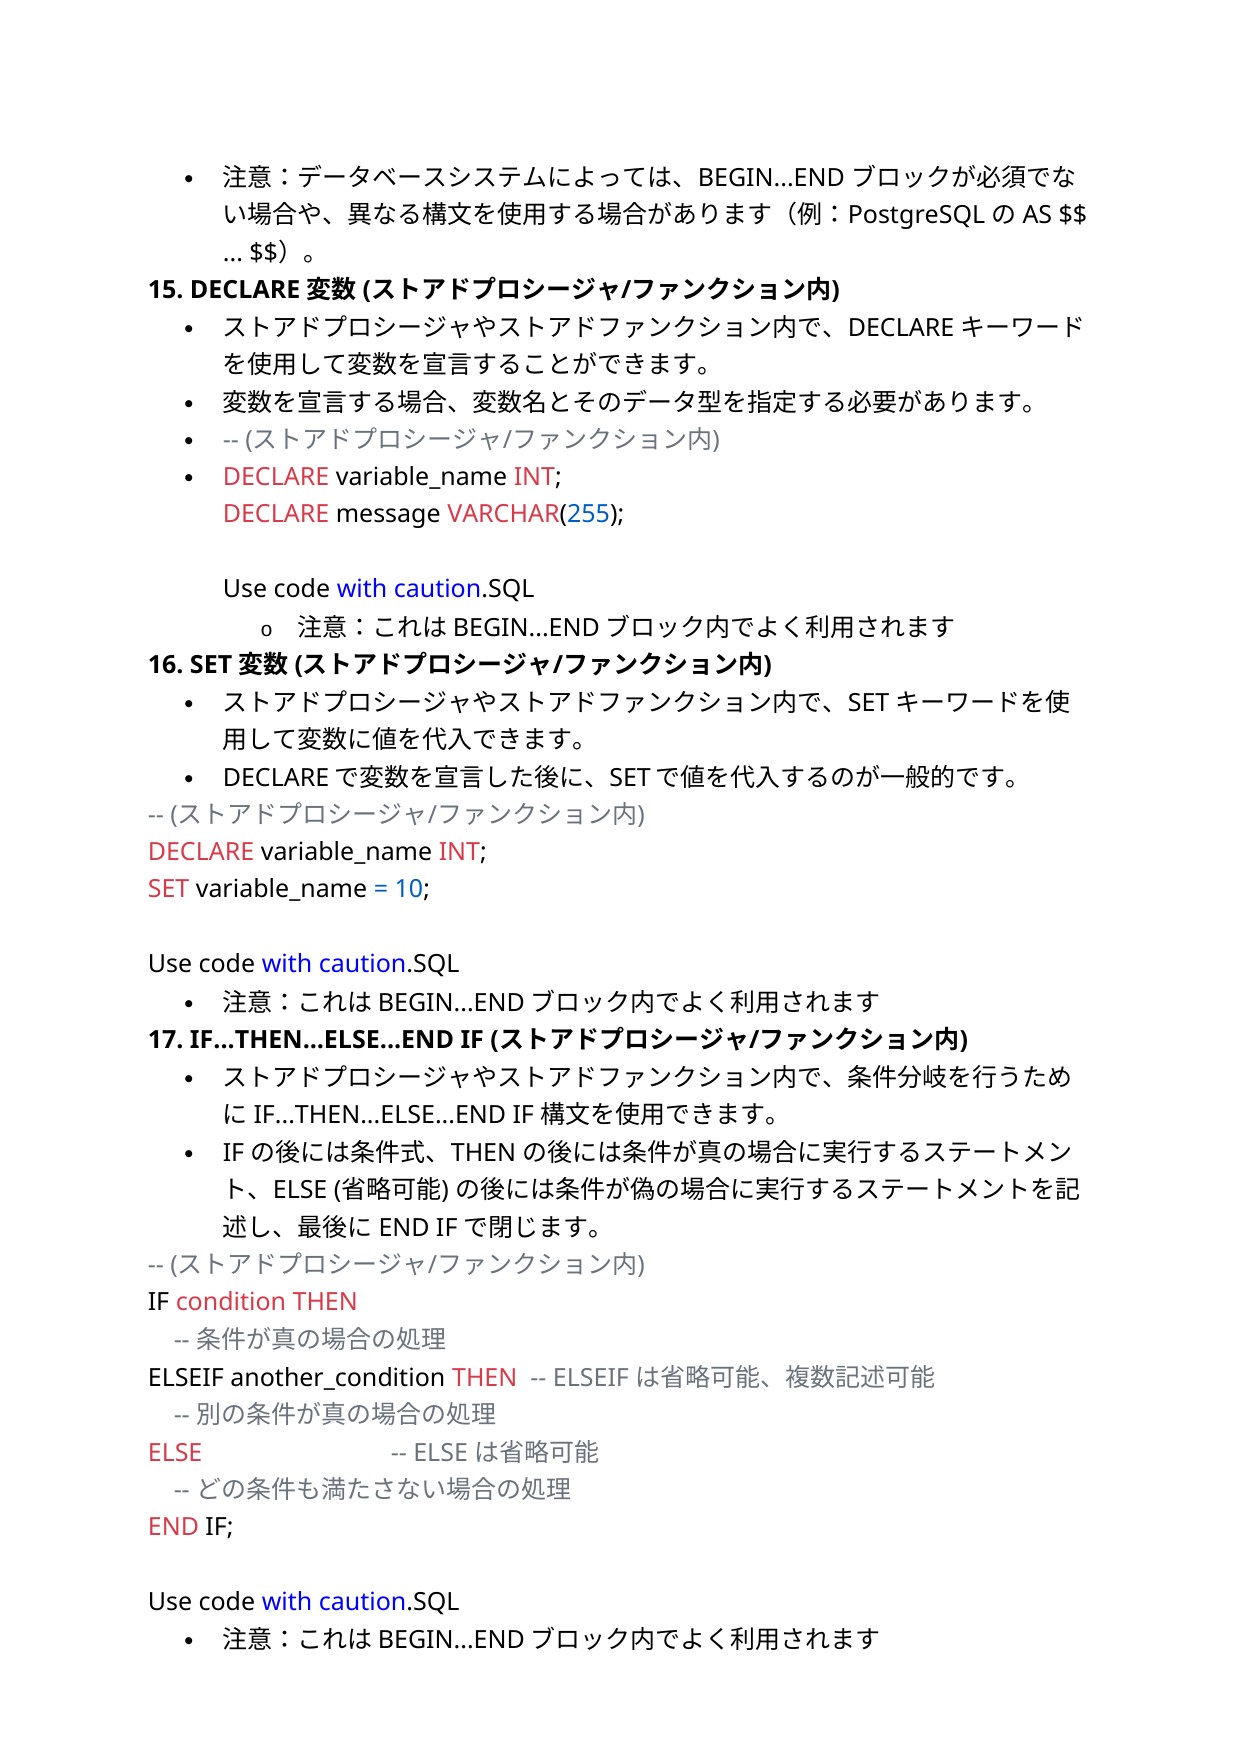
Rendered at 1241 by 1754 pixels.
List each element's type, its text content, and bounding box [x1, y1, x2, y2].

text 16. SET 変数 (ストアドプロシージャ/ファンクション内) [148, 644, 1093, 681]
list 注意：これはBEGIN...ENDブロック内でよく利用されます [185, 981, 1093, 1019]
text Use code with caution.SQL [223, 569, 1093, 606]
list IF の後には条件式、THEN の後には条件が真の場合に実行するステートメント、ELSE (省略可能) の後には条件が偽の場合に実行するステートメントを記述し、最後に END IF で閉じます。 [185, 1131, 1093, 1244]
text 17. IF...THEN...ELSE...END IF (ストアドプロシージャ/ファンクション内) [148, 1019, 1093, 1056]
text -- (ストアドプロシージャ/ファンクション内) [148, 794, 1093, 831]
list ストアドプロシージャやストアドファンクション内で、SET キーワードを使用して変数に値を代入できます。 [185, 681, 1093, 756]
text Use code with caution.SQL [148, 944, 1093, 981]
text ELSE -- ELSE は省略可能 [148, 1431, 1093, 1469]
list DECLAREで変数を宣言した後に、SETで値を代入するのが一般的です。 [185, 756, 1093, 794]
text ELSEIF another_condition THEN -- ELSEIF は省略可能、複数記述可能 [148, 1356, 1093, 1394]
text IF condition THEN [148, 1281, 1093, 1319]
text DECLARE variable_name INT; [148, 831, 1093, 869]
list 注意：これはBEGIN...ENDブロック内でよく利用されます [260, 606, 1093, 644]
text END IF; [148, 1506, 1093, 1544]
list -- (ストアドプロシージャ/ファンクション内) [185, 419, 1093, 456]
list 注意：これはBEGIN...ENDブロック内でよく利用されます [185, 1619, 1093, 1656]
list ストアドプロシージャやストアドファンクション内で、条件分岐を行うために IF...THEN...ELSE...END IF 構文を使用できます。 [185, 1056, 1093, 1131]
text -- (ストアドプロシージャ/ファンクション内) [148, 1244, 1093, 1281]
list DECLARE variable_name INT; [185, 456, 1093, 494]
text SET variable_name = 10; [148, 869, 1093, 906]
list ストアドプロシージャやストアドファンクション内で、DECLARE キーワードを使用して変数を宣言することができます。 [185, 306, 1093, 381]
text DECLARE message VARCHAR(255); [223, 494, 1093, 531]
text 15. DECLARE 変数 (ストアドプロシージャ/ファンクション内) [148, 269, 1093, 306]
list 変数を宣言する場合、変数名とそのデータ型を指定する必要があります。 [185, 381, 1093, 419]
list 注意：データベースシステムによっては、BEGIN...END ブロックが必須でない場合や、異なる構文を使用する場合があります（例：PostgreSQL の AS $$ ... $$）。 [185, 156, 1093, 269]
text Use code with caution.SQL [148, 1581, 1093, 1619]
text -- どの条件も満たさない場合の処理 [148, 1469, 1093, 1506]
text -- 条件が真の場合の処理 [148, 1319, 1093, 1356]
text -- 別の条件が真の場合の処理 [148, 1394, 1093, 1431]
